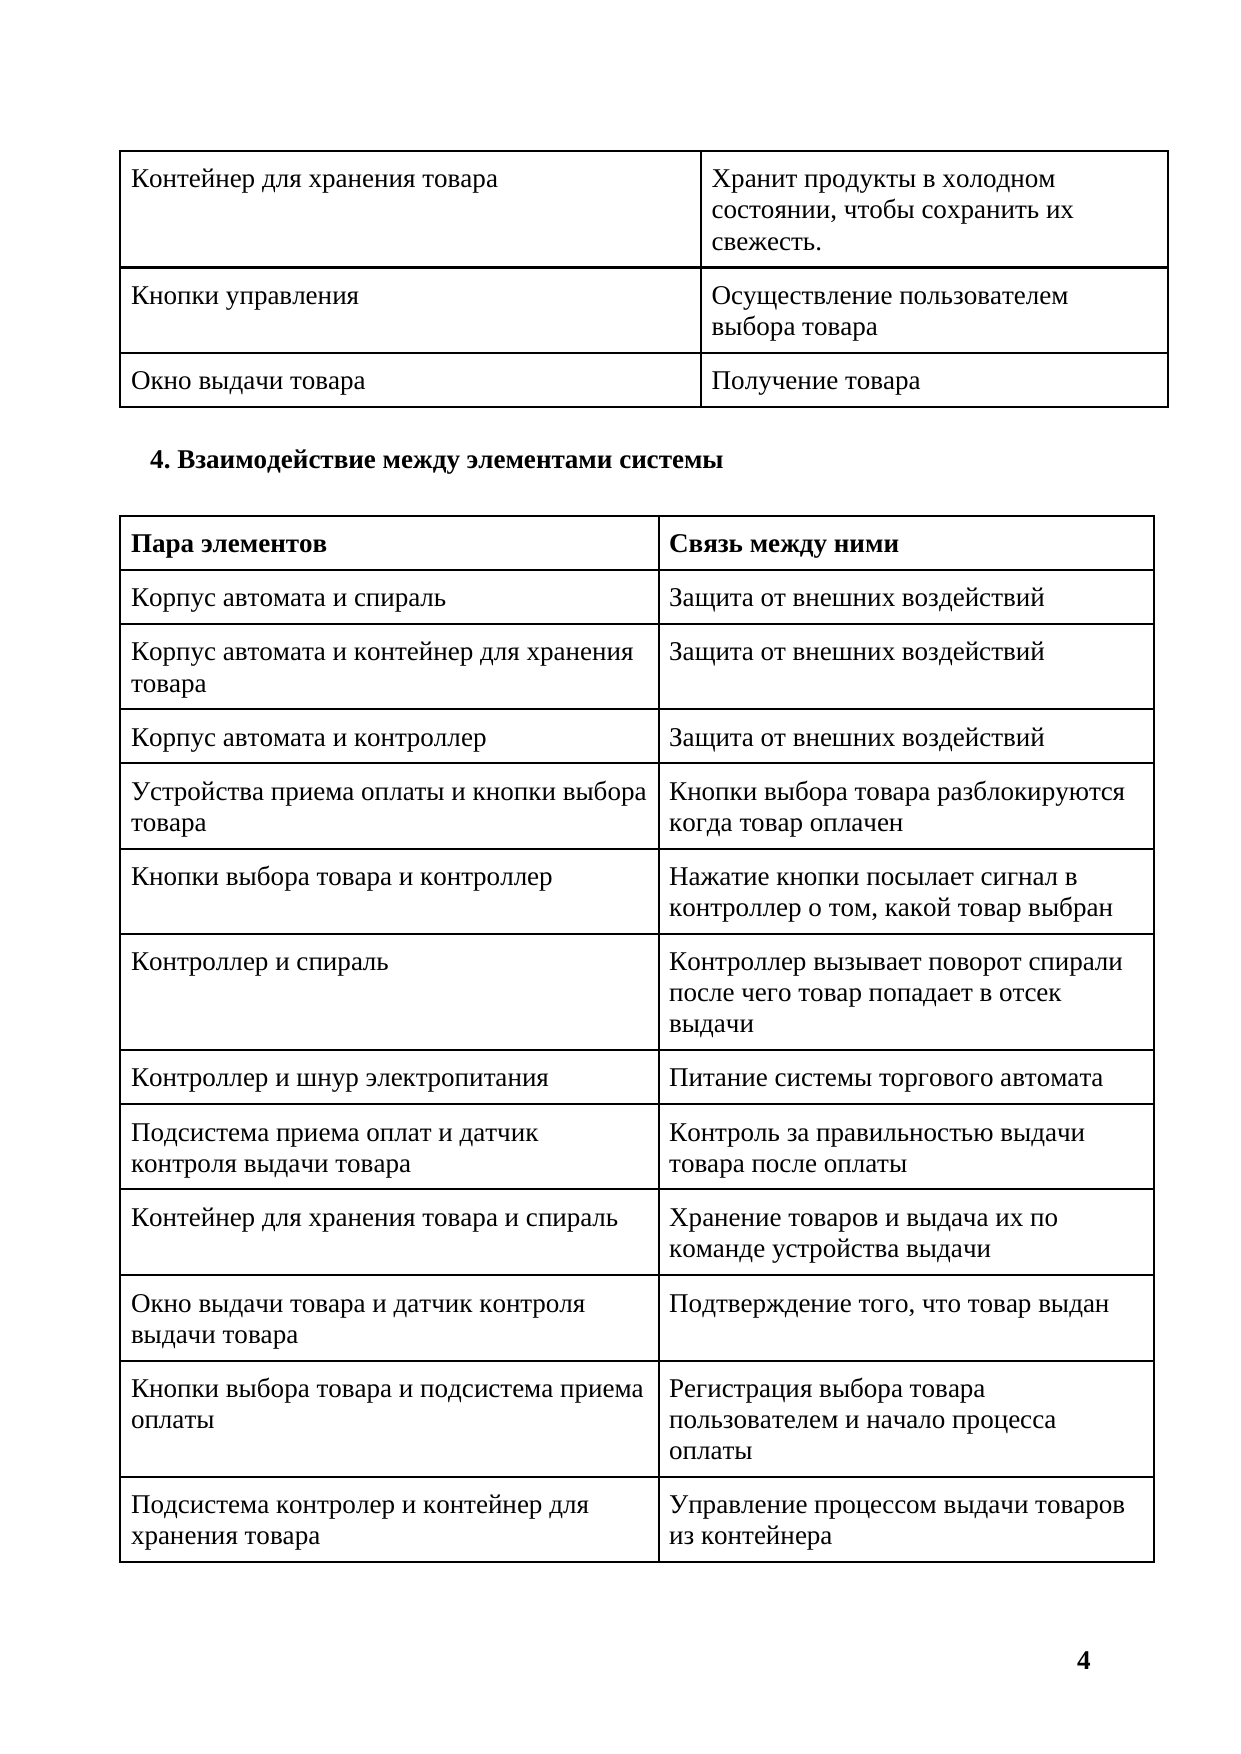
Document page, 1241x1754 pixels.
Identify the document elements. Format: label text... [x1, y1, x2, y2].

text 4. Взаимодействие между элементами системы [150, 443, 1090, 474]
table_cell Защита от внешних воздействий [660, 710, 1153, 762]
table_header Связь между ними [660, 517, 1153, 569]
table_cell Устройства приема оплаты и кнопки выбора товара [121, 764, 658, 847]
table_cell Контроллер вызывает поворот спирали после чего товар попадает в отсек выдачи [660, 935, 1153, 1049]
table_cell Корпус автомата и контейнер для хранения товара [121, 625, 658, 708]
table_cell Регистрация выбора товара пользователем и начало процесса оплаты [660, 1362, 1153, 1476]
table_cell Контроль за правильностью выдачи товара после оплаты [660, 1105, 1153, 1188]
table_cell Осуществление пользователем выбора товара [702, 269, 1167, 352]
table_header Пара элементов [121, 517, 658, 569]
table_cell Контроллер и шнур электропитания [121, 1051, 658, 1103]
table_cell Подсистема приема оплат и датчик контроля выдачи товара [121, 1105, 658, 1188]
table_cell Получение товара [702, 354, 1167, 406]
table_cell Окно выдачи товара [121, 354, 700, 406]
table_cell Подсистема контролер и контейнер для хранения товара [121, 1478, 658, 1561]
table_cell Подтверждение того, что товар выдан [660, 1276, 1153, 1359]
table_cell Хранит продукты в холодном состоянии, чтобы сохранить их свежесть. [702, 152, 1167, 266]
table_cell Контейнер для хранения товара [121, 152, 700, 266]
table_cell Кнопки выбора товара и подсистема приема оплаты [121, 1362, 658, 1476]
table_cell Контроллер и спираль [121, 935, 658, 1049]
table_cell Управление процессом выдачи товаров из контейнера [660, 1478, 1153, 1561]
table_cell Кнопки выбора товара и контроллер [121, 850, 658, 933]
table_cell Окно выдачи товара и датчик контроля выдачи товара [121, 1276, 658, 1359]
table_cell Хранение товаров и выдача их по команде устройства выдачи [660, 1190, 1153, 1274]
table_cell Корпус автомата и контроллер [121, 710, 658, 762]
table_cell Корпус автомата и спираль [121, 571, 658, 623]
table_cell Защита от внешних воздействий [660, 625, 1153, 708]
table_cell Кнопки выбора товара разблокируются когда товар оплачен [660, 764, 1153, 847]
table_cell Защита от внешних воздействий [660, 571, 1153, 623]
table_cell Контейнер для хранения товара и спираль [121, 1190, 658, 1274]
table_cell Нажатие кнопки посылает сигнал в контроллер о том, какой товар выбран [660, 850, 1153, 933]
table_cell Кнопки управления [121, 269, 700, 352]
table_cell Питание системы торгового автомата [660, 1051, 1153, 1103]
